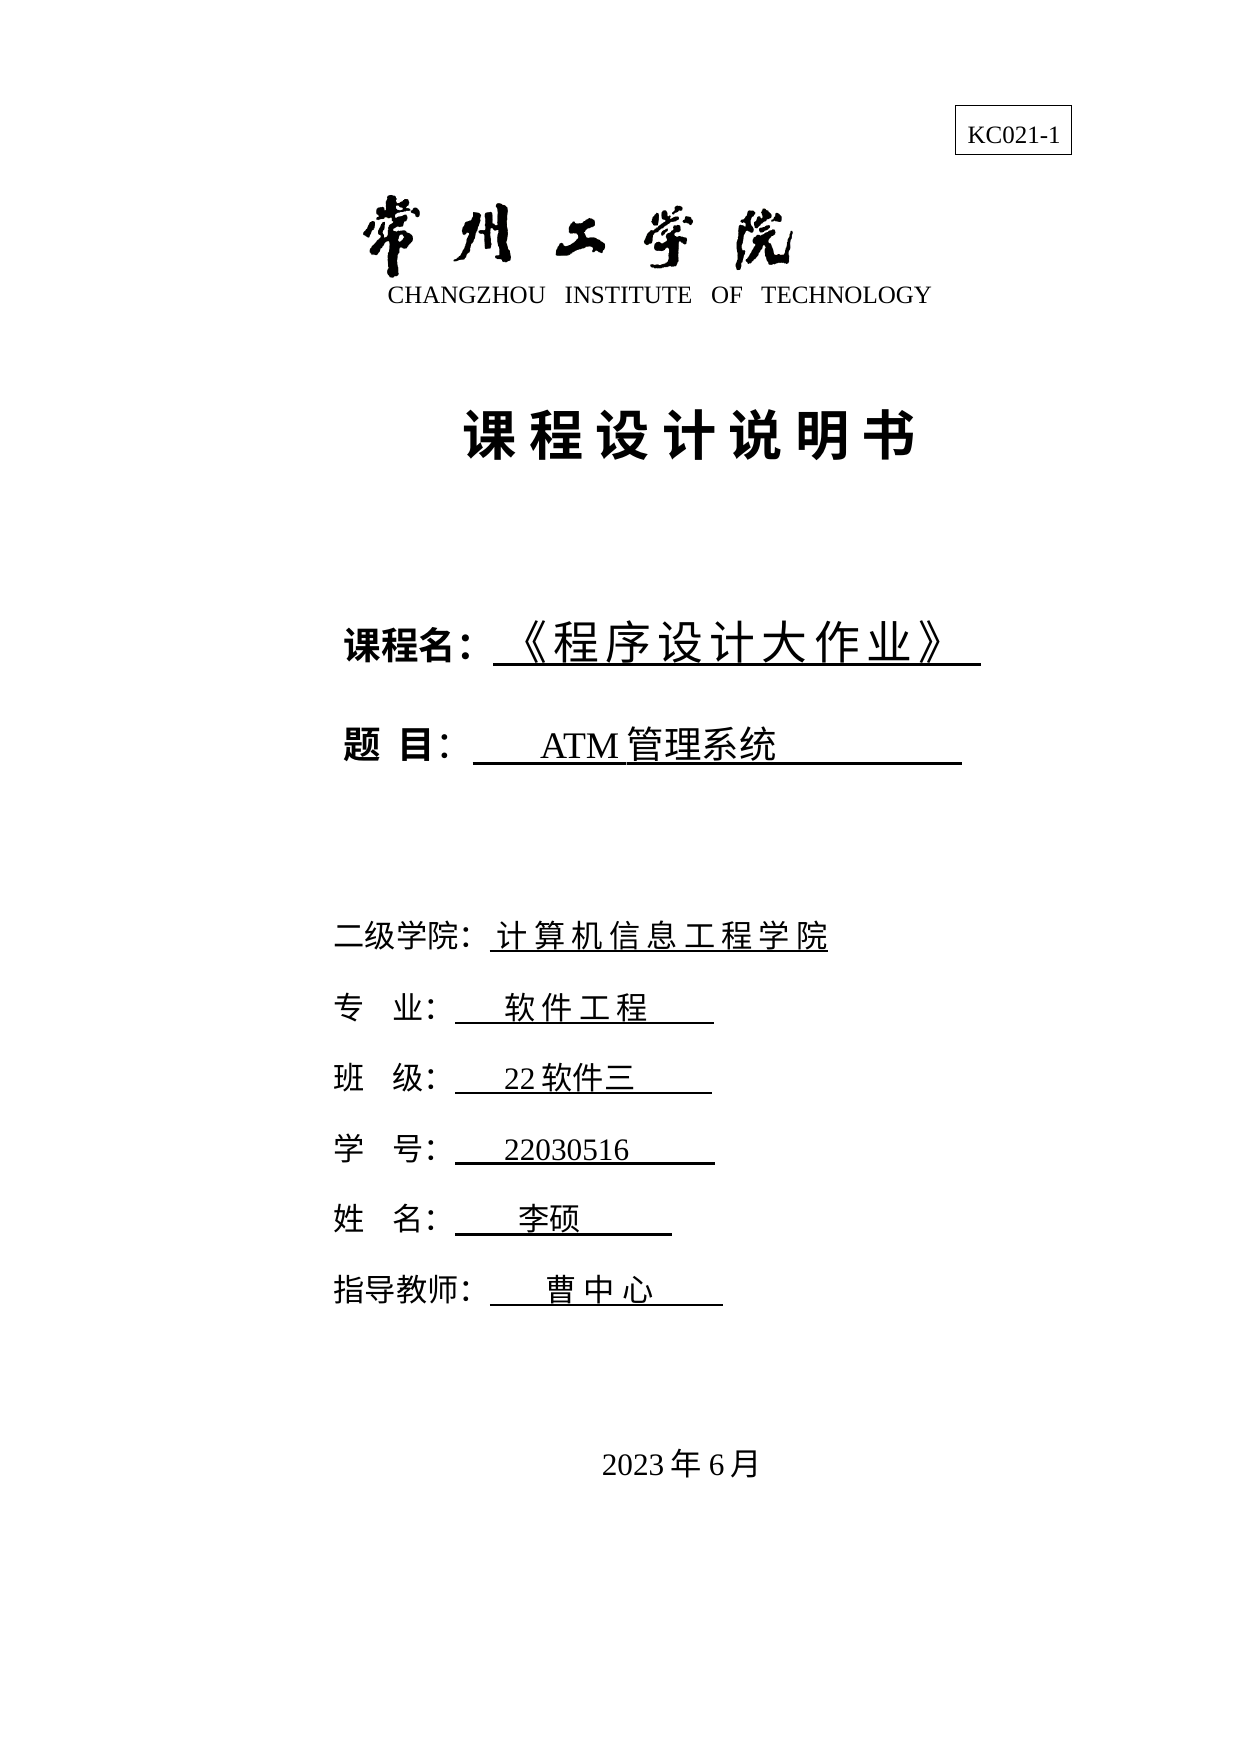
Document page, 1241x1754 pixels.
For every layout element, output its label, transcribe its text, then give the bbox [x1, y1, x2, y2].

picture [359, 190, 810, 280]
table_cell 二级学院： 计算机信息工程学院 [257, 900, 1013, 970]
text CHANGZHOU INSTITUTE OF TECHNOLOGY [153, 277, 1116, 312]
table_cell 班 级： 22软件三 [257, 1041, 1013, 1112]
text 2023年 6月 [153, 1427, 1116, 1496]
table_cell 专 业： 软件工程 [257, 970, 1013, 1041]
text 课 程 设 计 说 明 书 [153, 380, 1116, 483]
table_cell 指导教师： 曹 中 心 [257, 1254, 1013, 1324]
table_cell 姓 名： 李硕 [257, 1183, 1013, 1254]
table_cell 学 号： 22030516 [257, 1112, 1013, 1183]
table_header 课程名： 《程序设计大作业》 题 目： ATM管理系统 [257, 517, 1013, 899]
